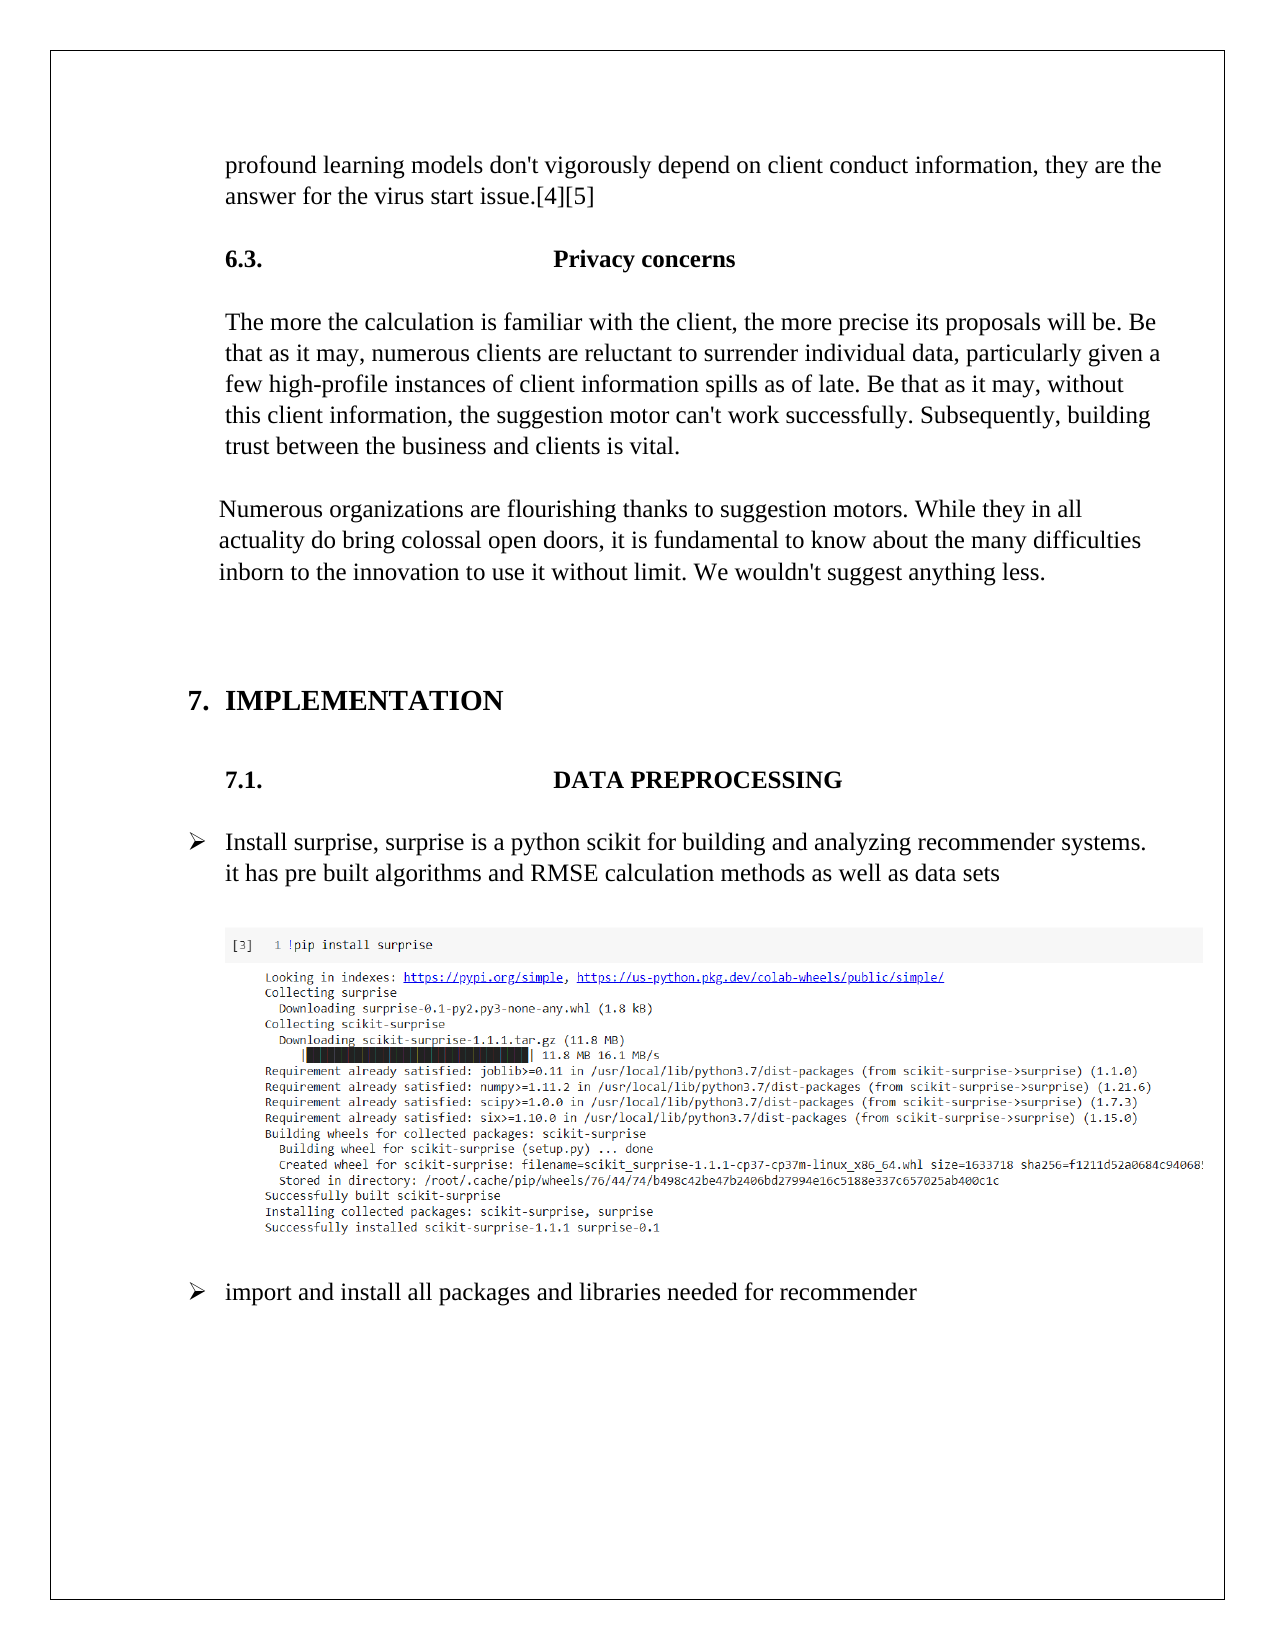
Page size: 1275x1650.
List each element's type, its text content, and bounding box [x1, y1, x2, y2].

subtitle IMPLEMENTATION [187, 683, 1162, 716]
list Install surprise, surprise is a python scikit for building and analyzing recommender systems. [187, 827, 1162, 856]
list DATA PREPROCESSING [225, 765, 1162, 794]
text The more the calculation is familiar with the client, the more precise its proposals will be. Be that as it may, numerous clients are reluctant to surrender individual data, particularly given a few high-profile instances of client information spills as of late. Be that as it may, without this client information, the suggestion motor can't work successfully. Subsequently, building trust between the business and clients is vital. [225, 307, 1162, 460]
list Privacy concerns [225, 244, 1162, 273]
list import and install all packages and libraries needed for recommender [187, 1277, 1162, 1306]
text Numerous organizations are flourishing thanks to suggestion motors. While they in all actuality do bring colossal open doors, it is fundamental to know about the many difficulties inborn to the innovation to use it without limit. We wouldn't suggest anything less. [219, 494, 1162, 585]
list it has pre built algorithms and RMSE calculation methods as well as data sets [225, 858, 1162, 887]
picture [225, 920, 1203, 1244]
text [225, 150, 1162, 210]
